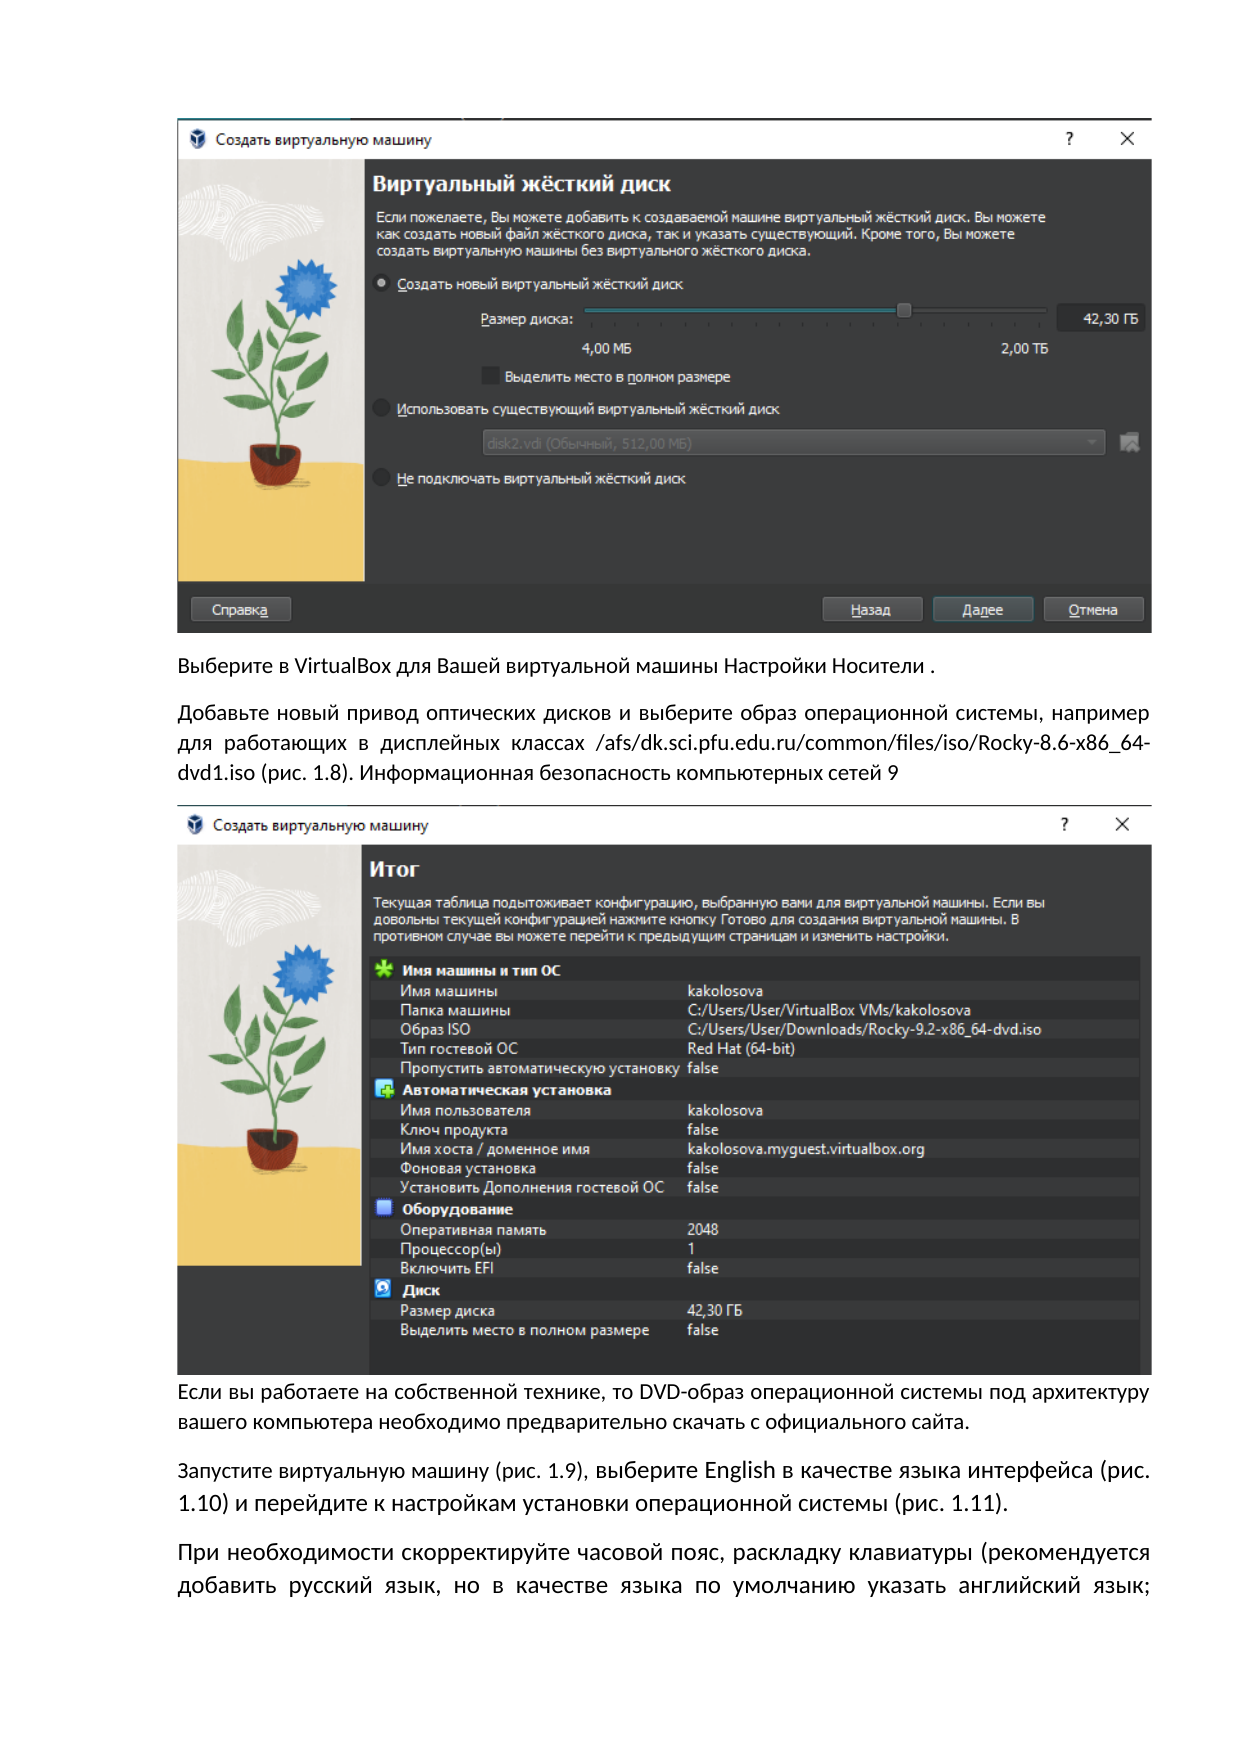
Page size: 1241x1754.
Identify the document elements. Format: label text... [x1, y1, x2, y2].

picture [177, 118, 1152, 633]
text Если вы работаете на собственной технике, то DVD-образ операционной системы под архитектуру вашего компьютера необходимо предварительно скачать с официального сайта. [177, 1375, 1152, 1435]
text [177, 1536, 1152, 1600]
text Выберите в VirtualBox для Вашей виртуальной машины Настройки Носители . [177, 651, 1152, 679]
picture [177, 805, 1152, 1375]
text Добавьте новый привод оптических дисков и выберите образ операционной системы, например для работающих в дисплейных классах /afs/dk.sci.pfu.edu.ru/common/files/iso/Rocky-8.6-x86_64-dvd1.iso (рис. 1.8). Информационная безопасность компьютерных сетей 9 [177, 698, 1152, 786]
text Запустите виртуальную машину (рис. 1.9), выберите English в качестве языка интерфейса (рис. 1.10) и перейдите к настройкам установки операционной системы (рис. 1.11). [177, 1454, 1152, 1517]
